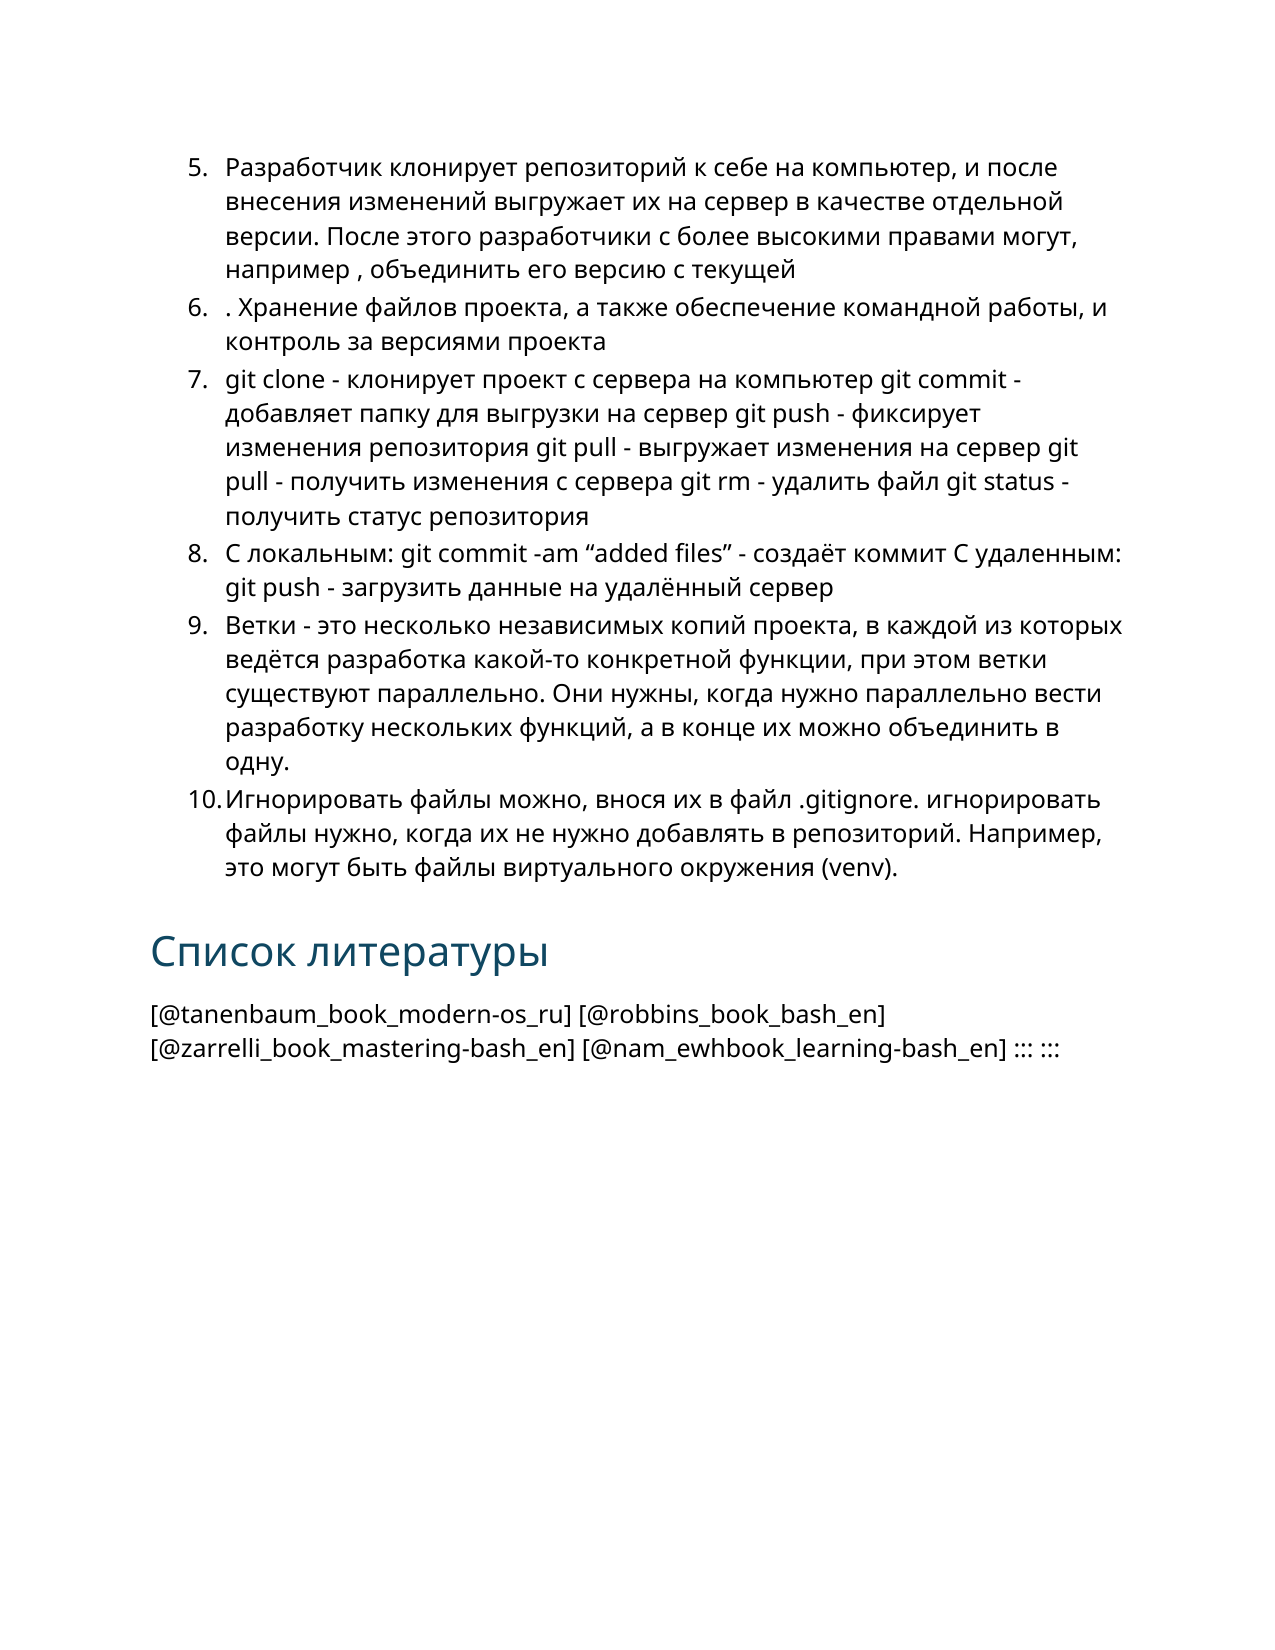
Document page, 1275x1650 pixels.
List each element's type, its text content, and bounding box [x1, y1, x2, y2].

list Ветки - это несколько независимых копий проекта, в каждой из которых ведётся разработка какой-то конкретной функции, при этом ветки существуют параллельно. Они нужны, когда нужно параллельно вести разработку нескольких функций, а в конце их можно объединить в одну. [187, 608, 1125, 778]
text [@tanenbaum_book_modern-os_ru] [@robbins_book_bash_en] [@zarrelli_book_mastering-bash_en] [@nam_ewhbook_learning-bash_en] ::: ::: [150, 997, 1125, 1065]
list Разработчик клонирует репозиторий к себе на компьютер, и после внесения изменений выгружает их на сервер в качестве отдельной версии. После этого разработчики с более высокими правами могут, например , объединить его версию с текущей [187, 150, 1125, 286]
list git clone - клонирует проект с сервера на компьютер git commit - добавляет папку для выгрузки на сервер git push - фиксирует изменения репозитория git pull - выгружает изменения на сервер git pull - получить изменения с сервера git rm - удалить файл git status - получить статус репозитория [187, 362, 1125, 532]
list Игнорировать файлы можно, внося их в файл .gitignore. игнорировать файлы нужно, когда их не нужно добавлять в репозиторий. Например, это могут быть файлы виртуального окружения (venv). [187, 782, 1125, 884]
list С локальным: git commit -am “added files” - создаёт коммит С удаленным: git push - загрузить данные на удалённый сервер [187, 536, 1125, 604]
list . Хранение файлов проекта, а также обеспечение командной работы, и контроль за версиями проекта [187, 290, 1125, 358]
subtitle Список литературы [150, 922, 1125, 978]
